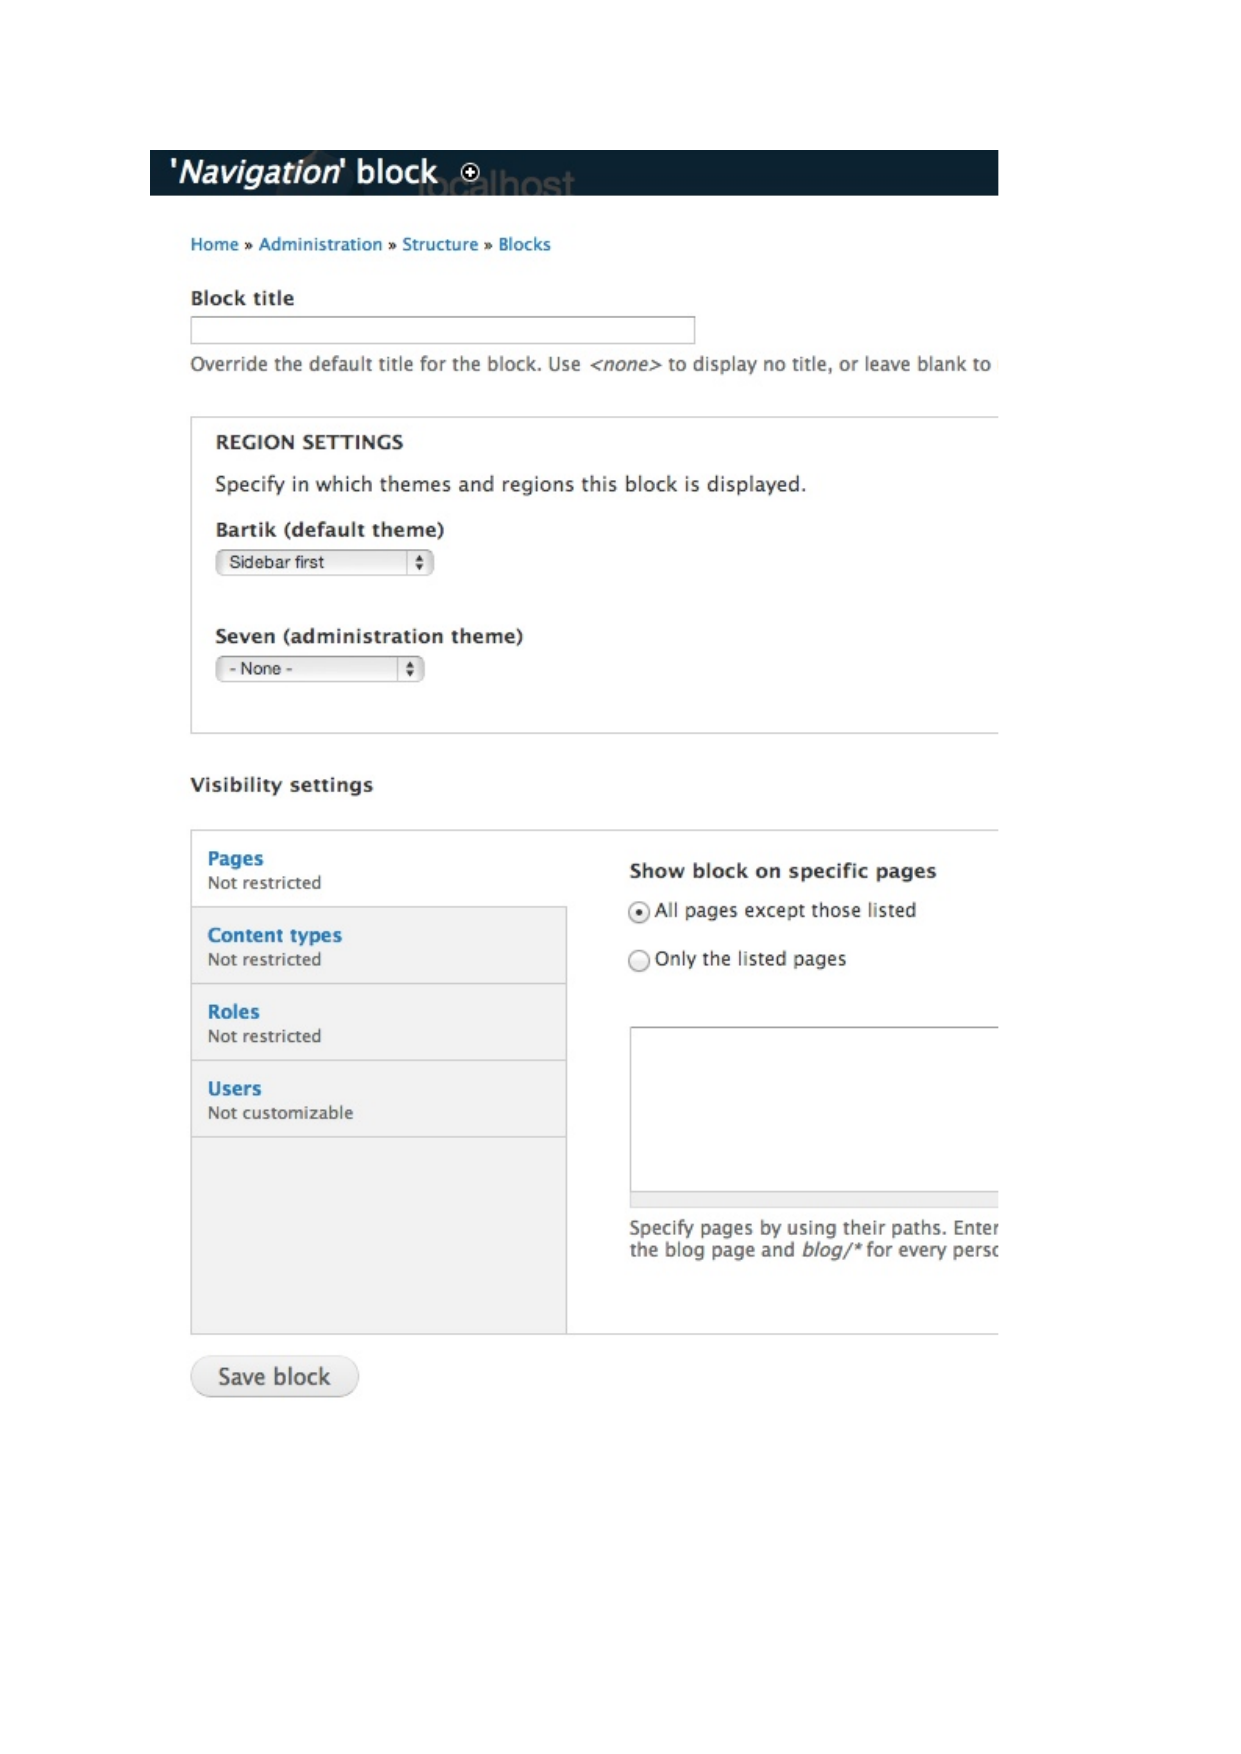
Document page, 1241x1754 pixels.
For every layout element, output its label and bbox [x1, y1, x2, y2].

picture [150, 150, 999, 1429]
